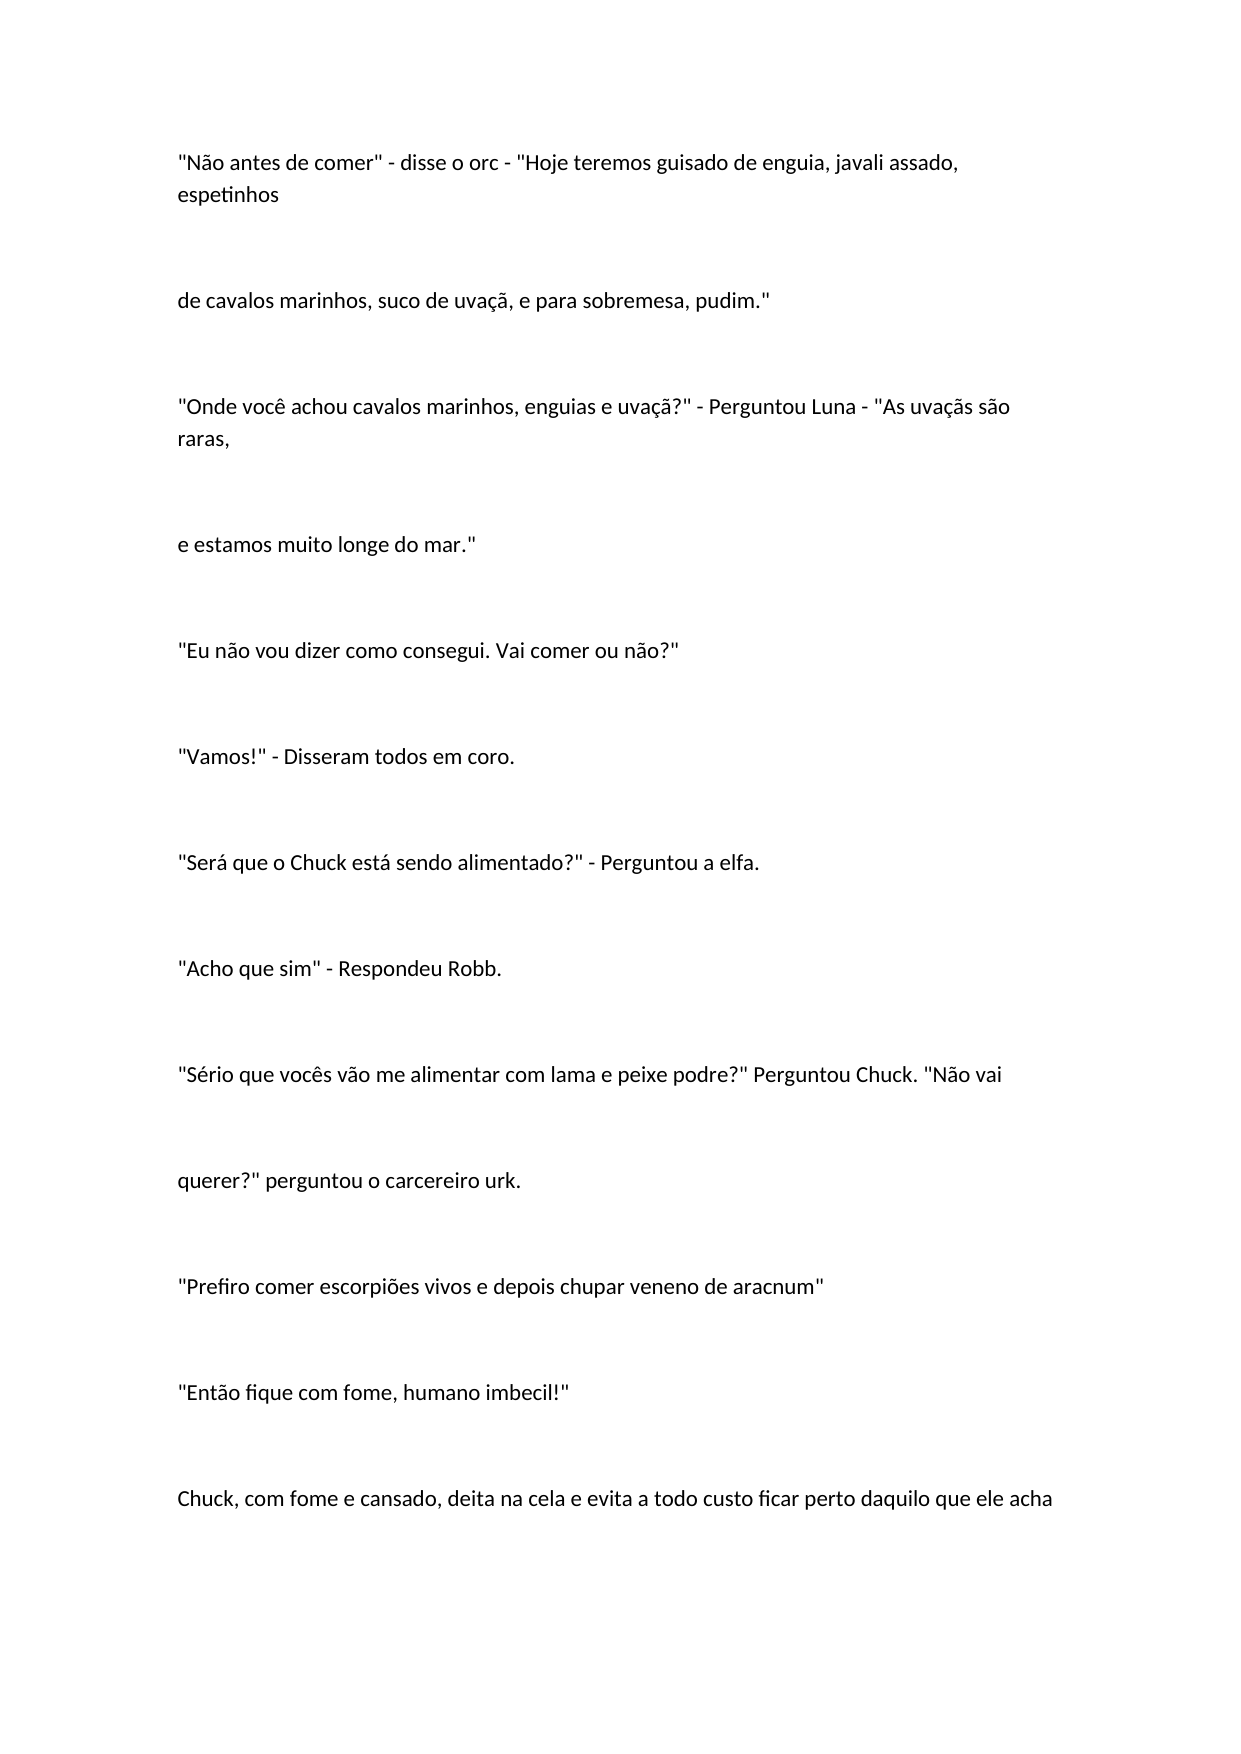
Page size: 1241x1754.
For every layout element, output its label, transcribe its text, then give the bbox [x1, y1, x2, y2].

text e estamos muito longe do mar." [177, 530, 1063, 558]
text "Prefiro comer escorpiões vivos e depois chupar veneno de aracnum" [177, 1272, 1063, 1300]
text querer?" perguntou o carcereiro urk. [177, 1166, 1063, 1194]
text "Vamos!" - Disseram todos em coro. [177, 742, 1063, 770]
text "Acho que sim" - Respondeu Robb. [177, 954, 1063, 982]
text "Então fique com fome, humano imbecil!" [177, 1378, 1063, 1406]
text "Não antes de comer" - disse o orc - "Hoje teremos guisado de enguia, javali assado, espetinhos [177, 148, 1063, 208]
text "Eu não vou dizer como consegui. Vai comer ou não?" [177, 636, 1063, 664]
text de cavalos marinhos, suco de uvaçã, e para sobremesa, pudim." [177, 286, 1063, 314]
text "Será que o Chuck está sendo alimentado?" - Perguntou a elfa. [177, 848, 1063, 876]
text "Onde você achou cavalos marinhos, enguias e uvaçã?" - Perguntou Luna - "As uvaçãs são raras, [177, 392, 1063, 452]
text Chuck, com fome e cansado, deita na cela e evita a todo custo ficar perto daquilo que ele acha [177, 1484, 1063, 1512]
text "Sério que vocês vão me alimentar com lama e peixe podre?" Perguntou Chuck. "Não vai [177, 1060, 1063, 1088]
